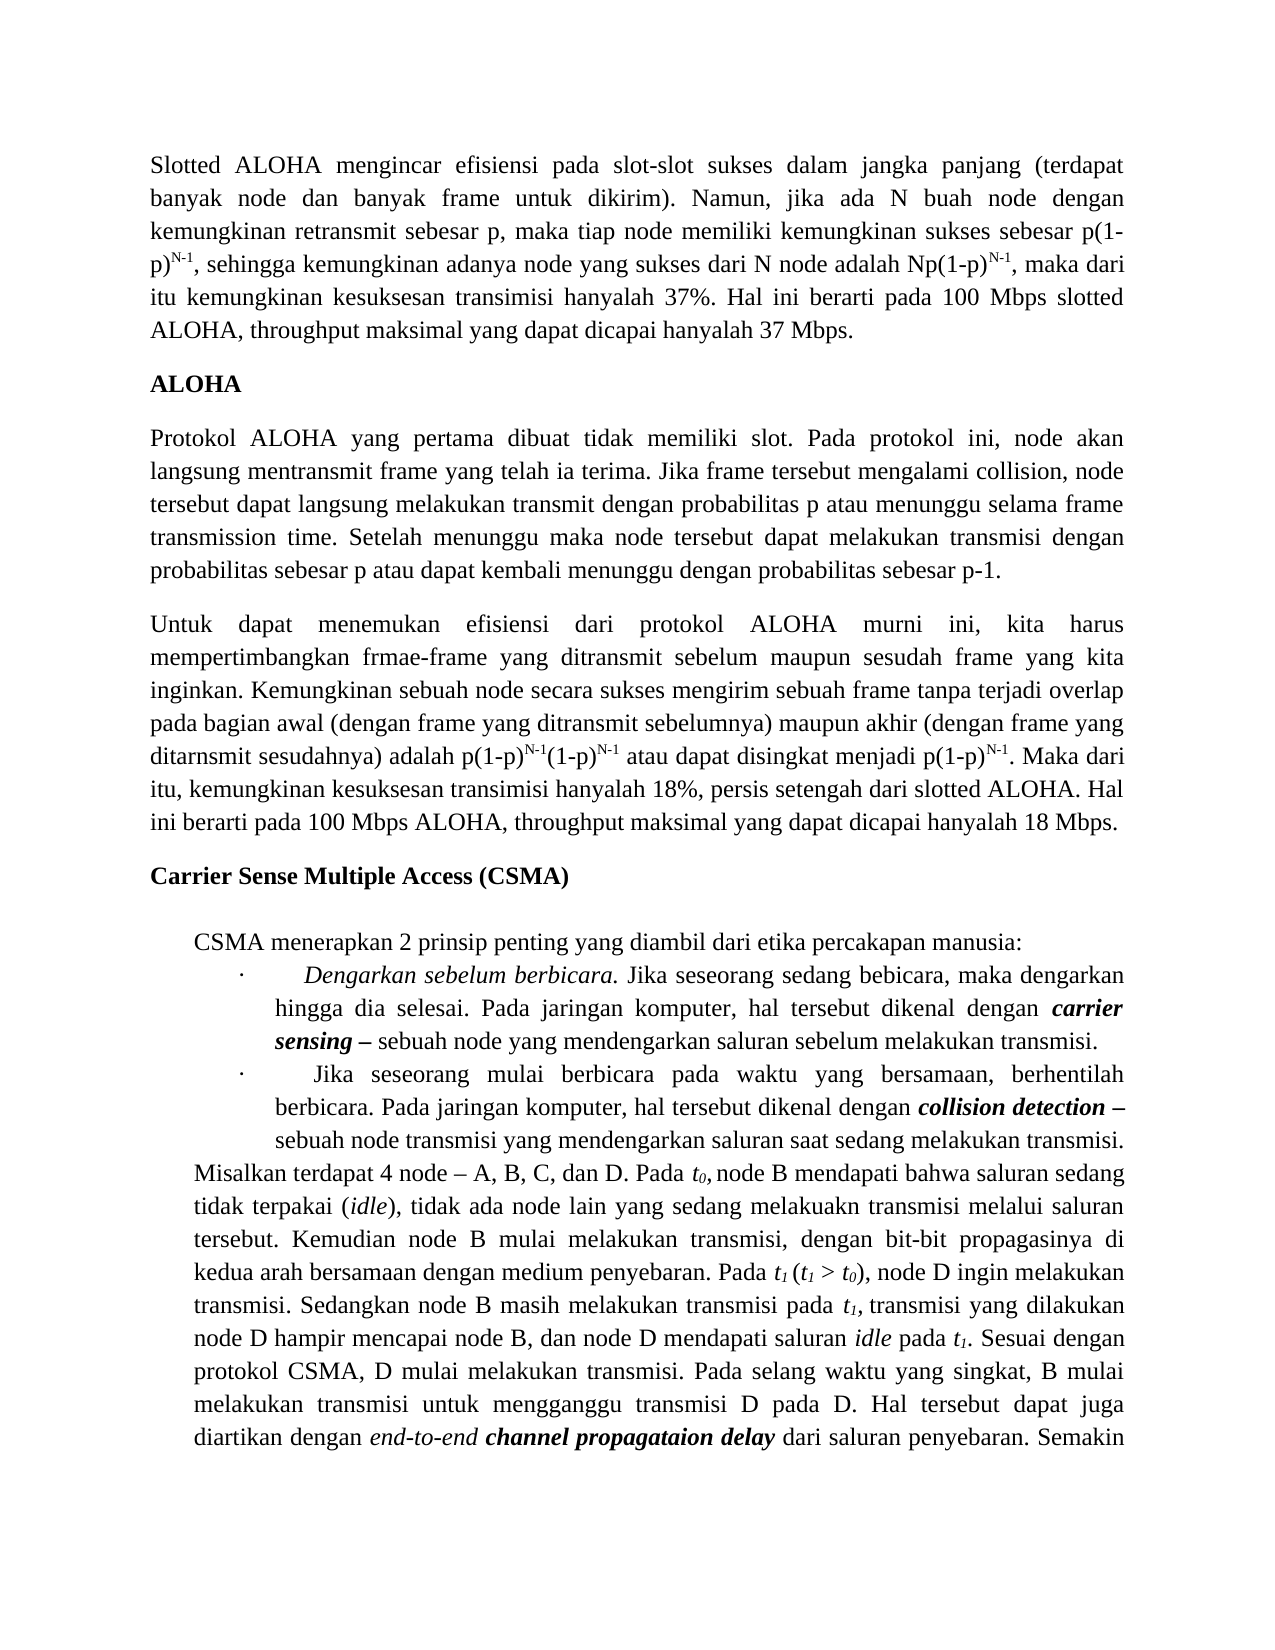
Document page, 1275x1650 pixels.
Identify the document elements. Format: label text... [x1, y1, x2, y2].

text Protokol ALOHA yang pertama dibuat tidak memiliki slot. Pada protokol ini, node akan langsung mentransmit frame yang telah ia terima. Jika frame tersebut mengalami collision, node tersebut dapat langsung melakukan transmit dengan probabilitas p atau menunggu selama frame transmission time. Setelah menunggu maka node tersebut dapat melakukan transmisi dengan probabilitas sebesar p atau dapat kembali menunggu dengan probabilitas sebesar p-1. [150, 423, 1125, 584]
text Carrier Sense Multiple Access (CSMA) [150, 861, 1125, 889]
text · Dengarkan sebelum berbicara. Jika seseorang sedang bebicara, maka dengarkan hingga dia selesai. Pada jaringan komputer, hal tersebut dikenal dengan carrier sensing – sebuah node yang mendengarkan saluran sebelum melakukan transmisi. [237, 960, 1125, 1054]
text Untuk dapat menemukan efisiensi dari protokol ALOHA murni ini, kita harus mempertimbangkan frmae-frame yang ditransmit sebelum maupun sesudah frame yang kita inginkan. Kemungkinan sebuah node secara sukses mengirim sebuah frame tanpa terjadi overlap pada bagian awal (dengan frame yang ditransmit sebelumnya) maupun akhir (dengan frame yang ditarnsmit sesudahnya) adalah p(1-p)N-1(1-p)N-1 atau dapat disingkat menjadi p(1-p)N-1. Maka dari itu, kemungkinan kesuksesan transimisi hanyalah 18%, persis setengah dari slotted ALOHA. Hal ini berarti pada 100 Mbps ALOHA, throughput maksimal yang dapat dicapai hanyalah 18 Mbps. [150, 609, 1125, 836]
text CSMA menerapkan 2 prinsip penting yang diambil dari etika percakapan manusia: [194, 927, 1125, 956]
text Slotted ALOHA mengincar efisiensi pada slot-slot sukses dalam jangka panjang (terdapat banyak node dan banyak frame untuk dikirim). Namun, jika ada N buah node dengan kemungkinan retransmit sebesar p, maka tiap node memiliki kemungkinan sukses sebesar p(1-p)N-1, sehingga kemungkinan adanya node yang sukses dari N node adalah Np(1-p)N-1, maka dari itu kemungkinan kesuksesan transimisi hanyalah 37%. Hal ini berarti pada 100 Mbps slotted ALOHA, throughput maksimal yang dapat dicapai hanyalah 37 Mbps. [150, 150, 1125, 344]
text ALOHA [150, 369, 1125, 398]
text · Jika seseorang mulai berbicara pada waktu yang bersamaan, berhentilah berbicara. Pada jaringan komputer, hal tersebut dikenal dengan collision detection – sebuah node transmisi yang mendengarkan saluran saat sedang melakukan transmisi. [237, 1059, 1125, 1154]
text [194, 1158, 1125, 1451]
